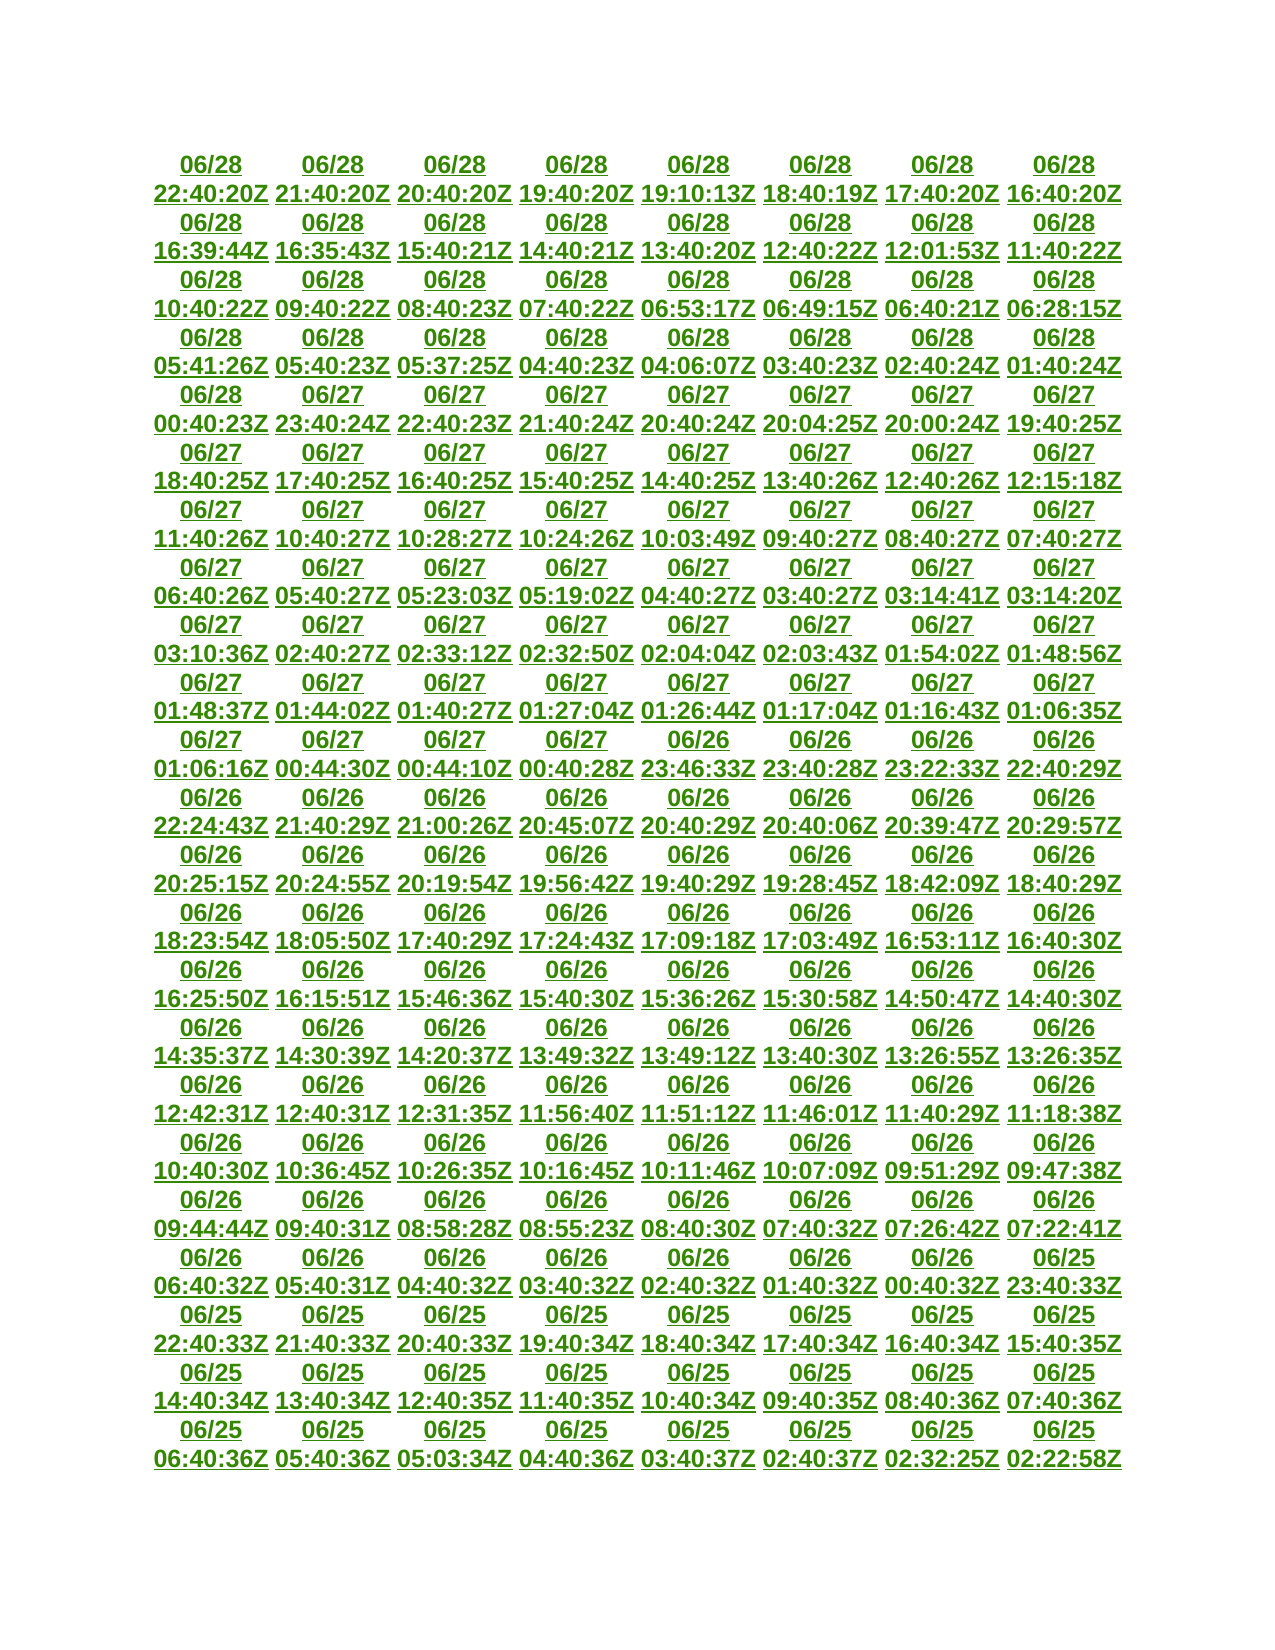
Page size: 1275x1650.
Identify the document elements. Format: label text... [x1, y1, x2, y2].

table_cell 06/28 06:53:17Z [638, 265, 759, 322]
table_cell 06/27 01:48:37Z [150, 668, 272, 725]
table_cell 06/27 05:40:27Z [272, 553, 394, 610]
table_cell 06/25 13:40:34Z [272, 1358, 394, 1415]
table_cell 06/26 14:40:30Z [1003, 955, 1125, 1012]
table_cell 06/27 05:19:02Z [516, 553, 637, 610]
table_cell 06/27 12:15:18Z [1003, 438, 1125, 495]
table_cell 06/28 14:40:21Z [516, 208, 637, 265]
table_cell 06/26 18:40:29Z [1003, 840, 1125, 897]
table_cell 06/26 11:56:40Z [516, 1070, 637, 1127]
table_cell 06/27 00:44:30Z [272, 725, 394, 782]
table_cell 06/27 02:04:04Z [638, 610, 759, 667]
table_cell 06/28 19:10:13Z [638, 150, 759, 207]
table_cell 06/28 18:40:19Z [759, 150, 881, 207]
table_cell 06/27 01:16:43Z [881, 668, 1003, 725]
table_cell 06/26 14:20:37Z [394, 1013, 516, 1070]
table_cell 06/28 10:40:22Z [150, 265, 272, 322]
table_cell 06/26 23:22:33Z [881, 725, 1003, 782]
table_cell 06/26 09:44:44Z [150, 1185, 272, 1242]
table_cell 06/26 10:07:09Z [759, 1128, 881, 1185]
table_cell 06/26 17:24:43Z [516, 898, 637, 955]
table_cell 06/27 05:23:03Z [394, 553, 516, 610]
table_cell 06/25 05:03:34Z [394, 1415, 516, 1472]
table_cell 06/26 18:42:09Z [881, 840, 1003, 897]
table_cell 06/26 19:28:45Z [759, 840, 881, 897]
table_cell 06/26 03:40:32Z [516, 1243, 637, 1300]
table_cell 06/27 06:40:26Z [150, 553, 272, 610]
table_cell 06/26 23:40:28Z [759, 725, 881, 782]
table_cell 06/26 12:31:35Z [394, 1070, 516, 1127]
table_cell 06/25 05:40:36Z [272, 1415, 394, 1472]
table_cell 06/26 17:03:49Z [759, 898, 881, 955]
table_cell 06/26 10:40:30Z [150, 1128, 272, 1185]
table_cell 06/27 10:40:27Z [272, 495, 394, 552]
table_cell 06/27 01:06:35Z [1003, 668, 1125, 725]
table_cell 06/25 09:40:35Z [759, 1358, 881, 1415]
table_cell 06/27 08:40:27Z [881, 495, 1003, 552]
table_cell 06/28 12:40:22Z [759, 208, 881, 265]
table_cell 06/27 03:10:36Z [150, 610, 272, 667]
table_cell 06/28 08:40:23Z [394, 265, 516, 322]
table_cell 06/27 01:44:02Z [272, 668, 394, 725]
table_cell 06/26 12:40:31Z [272, 1070, 394, 1127]
table_cell 06/27 18:40:25Z [150, 438, 272, 495]
table_cell 06/25 02:22:58Z [1003, 1415, 1125, 1472]
table_cell 06/26 21:40:29Z [272, 783, 394, 840]
table_cell 06/28 20:40:20Z [394, 150, 516, 207]
table_cell 06/27 02:32:50Z [516, 610, 637, 667]
table_cell 06/25 10:40:34Z [638, 1358, 759, 1415]
table_cell 06/25 03:40:37Z [638, 1415, 759, 1472]
table_cell 06/27 01:27:04Z [516, 668, 637, 725]
table_cell 06/26 20:45:07Z [516, 783, 637, 840]
table_cell 06/26 02:40:32Z [638, 1243, 759, 1300]
table_cell 06/27 09:40:27Z [759, 495, 881, 552]
table_cell 06/26 18:05:50Z [272, 898, 394, 955]
table_cell 06/27 10:28:27Z [394, 495, 516, 552]
table_cell 06/27 12:40:26Z [881, 438, 1003, 495]
table_cell 06/25 02:32:25Z [881, 1415, 1003, 1472]
table_cell 06/25 14:40:34Z [150, 1358, 272, 1415]
table_cell 06/28 01:40:24Z [1003, 323, 1125, 380]
table_cell 06/28 16:35:43Z [272, 208, 394, 265]
table_cell 06/27 01:26:44Z [638, 668, 759, 725]
table_cell 06/25 15:40:35Z [1003, 1300, 1125, 1357]
table_cell 06/28 06:40:21Z [881, 265, 1003, 322]
table_cell 06/27 22:40:23Z [394, 380, 516, 437]
table_cell 06/26 14:30:39Z [272, 1013, 394, 1070]
table_cell 06/26 20:24:55Z [272, 840, 394, 897]
table_cell 06/26 22:40:29Z [1003, 725, 1125, 782]
table_cell 06/27 02:40:27Z [272, 610, 394, 667]
table_cell 06/26 10:16:45Z [516, 1128, 637, 1185]
table_cell 06/26 21:00:26Z [394, 783, 516, 840]
table_cell 06/27 15:40:25Z [516, 438, 637, 495]
table_cell 06/26 20:29:57Z [1003, 783, 1125, 840]
table_cell 06/26 06:40:32Z [150, 1243, 272, 1300]
table_cell 06/26 18:23:54Z [150, 898, 272, 955]
table_cell 06/26 23:46:33Z [638, 725, 759, 782]
table_cell 06/26 07:22:41Z [1003, 1185, 1125, 1242]
table_cell 06/26 12:42:31Z [150, 1070, 272, 1127]
table_cell 06/28 16:40:20Z [1003, 150, 1125, 207]
table_cell 06/27 13:40:26Z [759, 438, 881, 495]
table_cell 06/27 02:33:12Z [394, 610, 516, 667]
table_cell 06/26 01:40:32Z [759, 1243, 881, 1300]
table_cell 06/27 20:04:25Z [759, 380, 881, 437]
table_cell 06/26 07:40:32Z [759, 1185, 881, 1242]
table_cell 06/26 20:39:47Z [881, 783, 1003, 840]
table_cell 06/27 01:54:02Z [881, 610, 1003, 667]
table_cell 06/25 19:40:34Z [516, 1300, 637, 1357]
table_cell 06/28 21:40:20Z [272, 150, 394, 207]
table_cell 06/26 11:46:01Z [759, 1070, 881, 1127]
table_cell 06/28 06:49:15Z [759, 265, 881, 322]
table_cell 06/27 04:40:27Z [638, 553, 759, 610]
table_cell 06/25 07:40:36Z [1003, 1358, 1125, 1415]
table_cell 06/26 22:24:43Z [150, 783, 272, 840]
table_cell 06/26 08:55:23Z [516, 1185, 637, 1242]
table_cell 06/28 04:06:07Z [638, 323, 759, 380]
table_cell 06/26 20:40:29Z [638, 783, 759, 840]
table_cell 06/25 04:40:36Z [516, 1415, 637, 1472]
table_cell 06/26 15:40:30Z [516, 955, 637, 1012]
table_cell 06/25 21:40:33Z [272, 1300, 394, 1357]
table_cell 06/26 16:15:51Z [272, 955, 394, 1012]
table_cell 06/26 10:36:45Z [272, 1128, 394, 1185]
table_cell 06/26 15:36:26Z [638, 955, 759, 1012]
table_cell 06/25 02:40:37Z [759, 1415, 881, 1472]
table_cell 06/26 10:11:46Z [638, 1128, 759, 1185]
table_cell 06/26 13:26:55Z [881, 1013, 1003, 1070]
table_cell 06/25 23:40:33Z [1003, 1243, 1125, 1300]
table_cell 06/26 16:53:11Z [881, 898, 1003, 955]
table_cell 06/26 07:26:42Z [881, 1185, 1003, 1242]
table_cell 06/27 20:40:24Z [638, 380, 759, 437]
table_cell 06/25 16:40:34Z [881, 1300, 1003, 1357]
table_cell 06/26 11:18:38Z [1003, 1070, 1125, 1127]
table_cell 06/27 02:03:43Z [759, 610, 881, 667]
table_cell 06/25 20:40:33Z [394, 1300, 516, 1357]
table_cell 06/26 09:40:31Z [272, 1185, 394, 1242]
table_cell 06/27 03:40:27Z [759, 553, 881, 610]
table_cell 06/26 14:35:37Z [150, 1013, 272, 1070]
table_cell 06/25 22:40:33Z [150, 1300, 272, 1357]
table_cell 06/25 18:40:34Z [638, 1300, 759, 1357]
table_cell 06/27 00:40:28Z [516, 725, 637, 782]
table_cell 06/26 17:40:29Z [394, 898, 516, 955]
table_cell 06/27 19:40:25Z [1003, 380, 1125, 437]
table_cell 06/26 00:40:32Z [881, 1243, 1003, 1300]
table_cell 06/26 20:40:06Z [759, 783, 881, 840]
table_cell 06/25 12:40:35Z [394, 1358, 516, 1415]
table_cell 06/26 16:25:50Z [150, 955, 272, 1012]
table_cell 06/28 16:39:44Z [150, 208, 272, 265]
table_cell 06/28 00:40:23Z [150, 380, 272, 437]
table_cell 06/28 15:40:21Z [394, 208, 516, 265]
table_cell 06/26 19:40:29Z [638, 840, 759, 897]
table_cell 06/26 19:56:42Z [516, 840, 637, 897]
table_cell 06/28 07:40:22Z [516, 265, 637, 322]
table_cell 06/28 17:40:20Z [881, 150, 1003, 207]
table_cell 06/26 09:47:38Z [1003, 1128, 1125, 1185]
table_cell 06/26 16:40:30Z [1003, 898, 1125, 955]
table_cell 06/28 11:40:22Z [1003, 208, 1125, 265]
table_cell 06/28 05:41:26Z [150, 323, 272, 380]
table_cell 06/27 03:14:41Z [881, 553, 1003, 610]
table_cell 06/26 13:49:12Z [638, 1013, 759, 1070]
table_cell 06/28 19:40:20Z [516, 150, 637, 207]
table_cell 06/25 11:40:35Z [516, 1358, 637, 1415]
table_cell 06/28 13:40:20Z [638, 208, 759, 265]
table_cell 06/25 06:40:36Z [150, 1415, 272, 1472]
table_cell 06/28 12:01:53Z [881, 208, 1003, 265]
table_cell 06/26 15:46:36Z [394, 955, 516, 1012]
table_cell 06/27 11:40:26Z [150, 495, 272, 552]
table_cell 06/26 13:40:30Z [759, 1013, 881, 1070]
table_cell 06/26 08:58:28Z [394, 1185, 516, 1242]
table_cell 06/27 20:00:24Z [881, 380, 1003, 437]
table_cell 06/28 06:28:15Z [1003, 265, 1125, 322]
table_cell 06/27 10:24:26Z [516, 495, 637, 552]
table_cell 06/26 13:49:32Z [516, 1013, 637, 1070]
table_cell 06/27 23:40:24Z [272, 380, 394, 437]
table_cell 06/27 01:40:27Z [394, 668, 516, 725]
table_cell 06/27 14:40:25Z [638, 438, 759, 495]
table_cell 06/28 03:40:23Z [759, 323, 881, 380]
table_cell 06/25 08:40:36Z [881, 1358, 1003, 1415]
table_cell 06/26 14:50:47Z [881, 955, 1003, 1012]
table_cell 06/25 17:40:34Z [759, 1300, 881, 1357]
table_cell 06/26 20:19:54Z [394, 840, 516, 897]
table_cell 06/27 07:40:27Z [1003, 495, 1125, 552]
table_cell 06/26 17:09:18Z [638, 898, 759, 955]
table_cell 06/27 16:40:25Z [394, 438, 516, 495]
table_cell 06/26 15:30:58Z [759, 955, 881, 1012]
table_cell 06/26 13:26:35Z [1003, 1013, 1125, 1070]
table_cell 06/28 04:40:23Z [516, 323, 637, 380]
table_cell 06/26 11:40:29Z [881, 1070, 1003, 1127]
table_cell 06/27 17:40:25Z [272, 438, 394, 495]
table_cell 06/28 09:40:22Z [272, 265, 394, 322]
table_cell 06/27 01:48:56Z [1003, 610, 1125, 667]
table_cell 06/26 04:40:32Z [394, 1243, 516, 1300]
table_cell 06/26 05:40:31Z [272, 1243, 394, 1300]
table_cell 06/27 03:14:20Z [1003, 553, 1125, 610]
table_cell 06/26 10:26:35Z [394, 1128, 516, 1185]
table_cell 06/28 02:40:24Z [881, 323, 1003, 380]
table_cell 06/27 00:44:10Z [394, 725, 516, 782]
table_cell 06/27 10:03:49Z [638, 495, 759, 552]
table_cell 06/28 22:40:20Z [150, 150, 272, 207]
table_cell 06/28 05:40:23Z [272, 323, 394, 380]
table_cell 06/27 01:06:16Z [150, 725, 272, 782]
table_cell 06/26 08:40:30Z [638, 1185, 759, 1242]
table_cell 06/26 09:51:29Z [881, 1128, 1003, 1185]
table_cell 06/26 20:25:15Z [150, 840, 272, 897]
table_cell 06/27 21:40:24Z [516, 380, 637, 437]
table_cell 06/27 01:17:04Z [759, 668, 881, 725]
table_cell 06/28 05:37:25Z [394, 323, 516, 380]
table_cell 06/26 11:51:12Z [638, 1070, 759, 1127]
